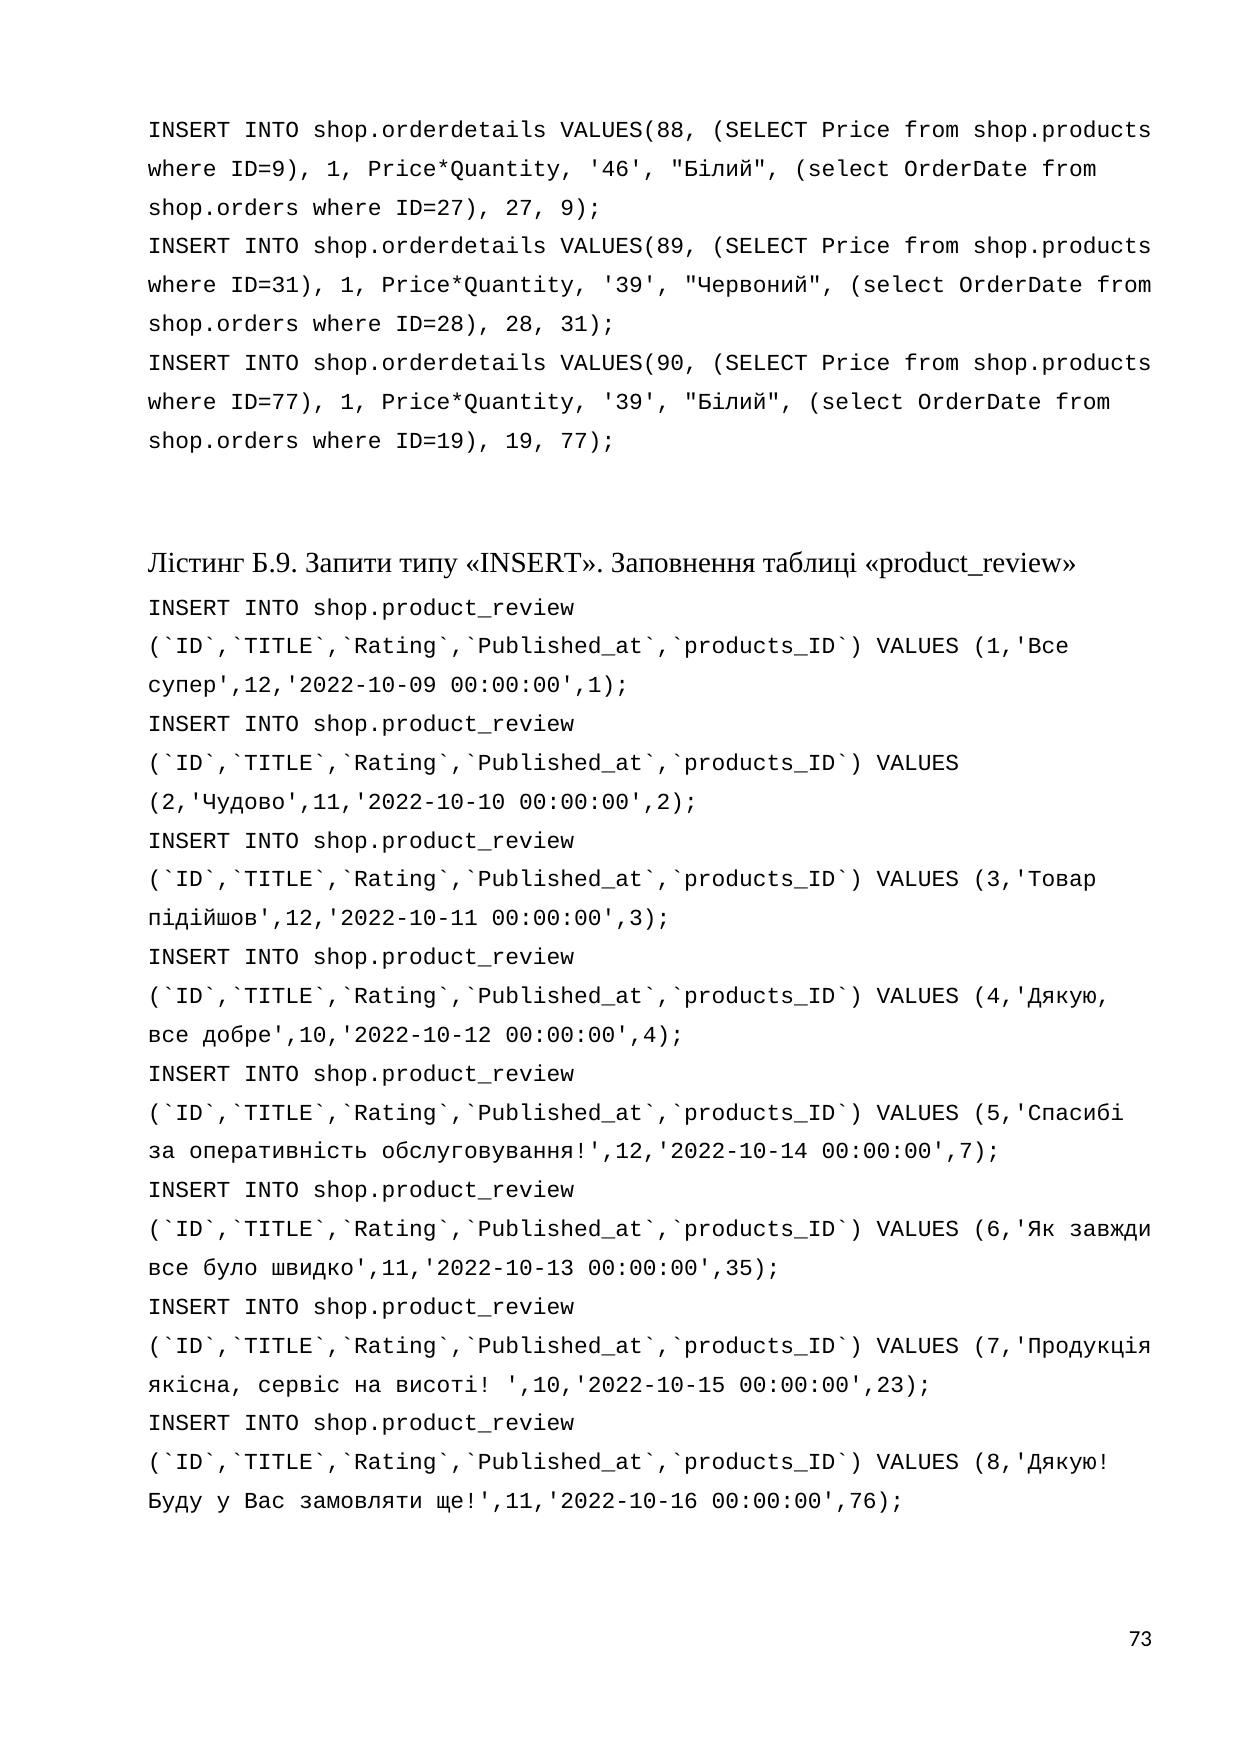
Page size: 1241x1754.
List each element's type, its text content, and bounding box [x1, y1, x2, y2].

text INSERT INTO shop.product_review (`ID`,`TITLE`,`Rating`,`Published_at`,`products_ID`) VALUES (8,'Дякую! Буду у Вас замовляти ще!',11,'2022-10-16 00:00:00',76); [148, 1412, 1152, 1515]
text INSERT INTO shop.product_review (`ID`,`TITLE`,`Rating`,`Published_at`,`products_ID`) VALUES (7,'Продукція якісна, сервіс на висоті! ',10,'2022-10-15 00:00:00',23); [148, 1295, 1152, 1399]
text INSERT INTO shop.product_review (`ID`,`TITLE`,`Rating`,`Published_at`,`products_ID`) VALUES (2,'Чудово',11,'2022-10-10 00:00:00',2); [148, 712, 1152, 816]
text INSERT INTO shop.product_review (`ID`,`TITLE`,`Rating`,`Published_at`,`products_ID`) VALUES (1,'Все супер',12,'2022-10-09 00:00:00',1); [148, 596, 1152, 699]
text INSERT INTO shop.orderdetails VALUES(89, (SELECT Price from shop.products where ID=31), 1, Price*Quantity, '39', "Червоний", (select OrderDate from shop.orders where ID=28), 28, 31); [148, 235, 1152, 338]
text Лістинг Б.9. Запити типу «INSERT». Заповнення таблиці «product_review» [148, 546, 1152, 579]
text INSERT INTO shop.product_review (`ID`,`TITLE`,`Rating`,`Published_at`,`products_ID`) VALUES (6,'Як завжди все було швидко',11,'2022-10-13 00:00:00',35); [148, 1179, 1152, 1282]
text INSERT INTO shop.product_review (`ID`,`TITLE`,`Rating`,`Published_at`,`products_ID`) VALUES (3,'Товар підійшов',12,'2022-10-11 00:00:00',3); [148, 829, 1152, 933]
text INSERT INTO shop.product_review (`ID`,`TITLE`,`Rating`,`Published_at`,`products_ID`) VALUES (5,'Спасибі за оперативність обслуговування!',12,'2022-10-14 00:00:00',7); [148, 1062, 1152, 1166]
text INSERT INTO shop.orderdetails VALUES(90, (SELECT Price from shop.products where ID=77), 1, Price*Quantity, '39', "Білий", (select OrderDate from shop.orders where ID=19), 19, 77); [148, 351, 1152, 455]
text INSERT INTO shop.product_review (`ID`,`TITLE`,`Rating`,`Published_at`,`products_ID`) VALUES (4,'Дякую, все добре',10,'2022-10-12 00:00:00',4); [148, 946, 1152, 1049]
text INSERT INTO shop.orderdetails VALUES(88, (SELECT Price from shop.products where ID=9), 1, Price*Quantity, '46', "Білий", (select OrderDate from shop.orders where ID=27), 27, 9); [148, 118, 1152, 222]
